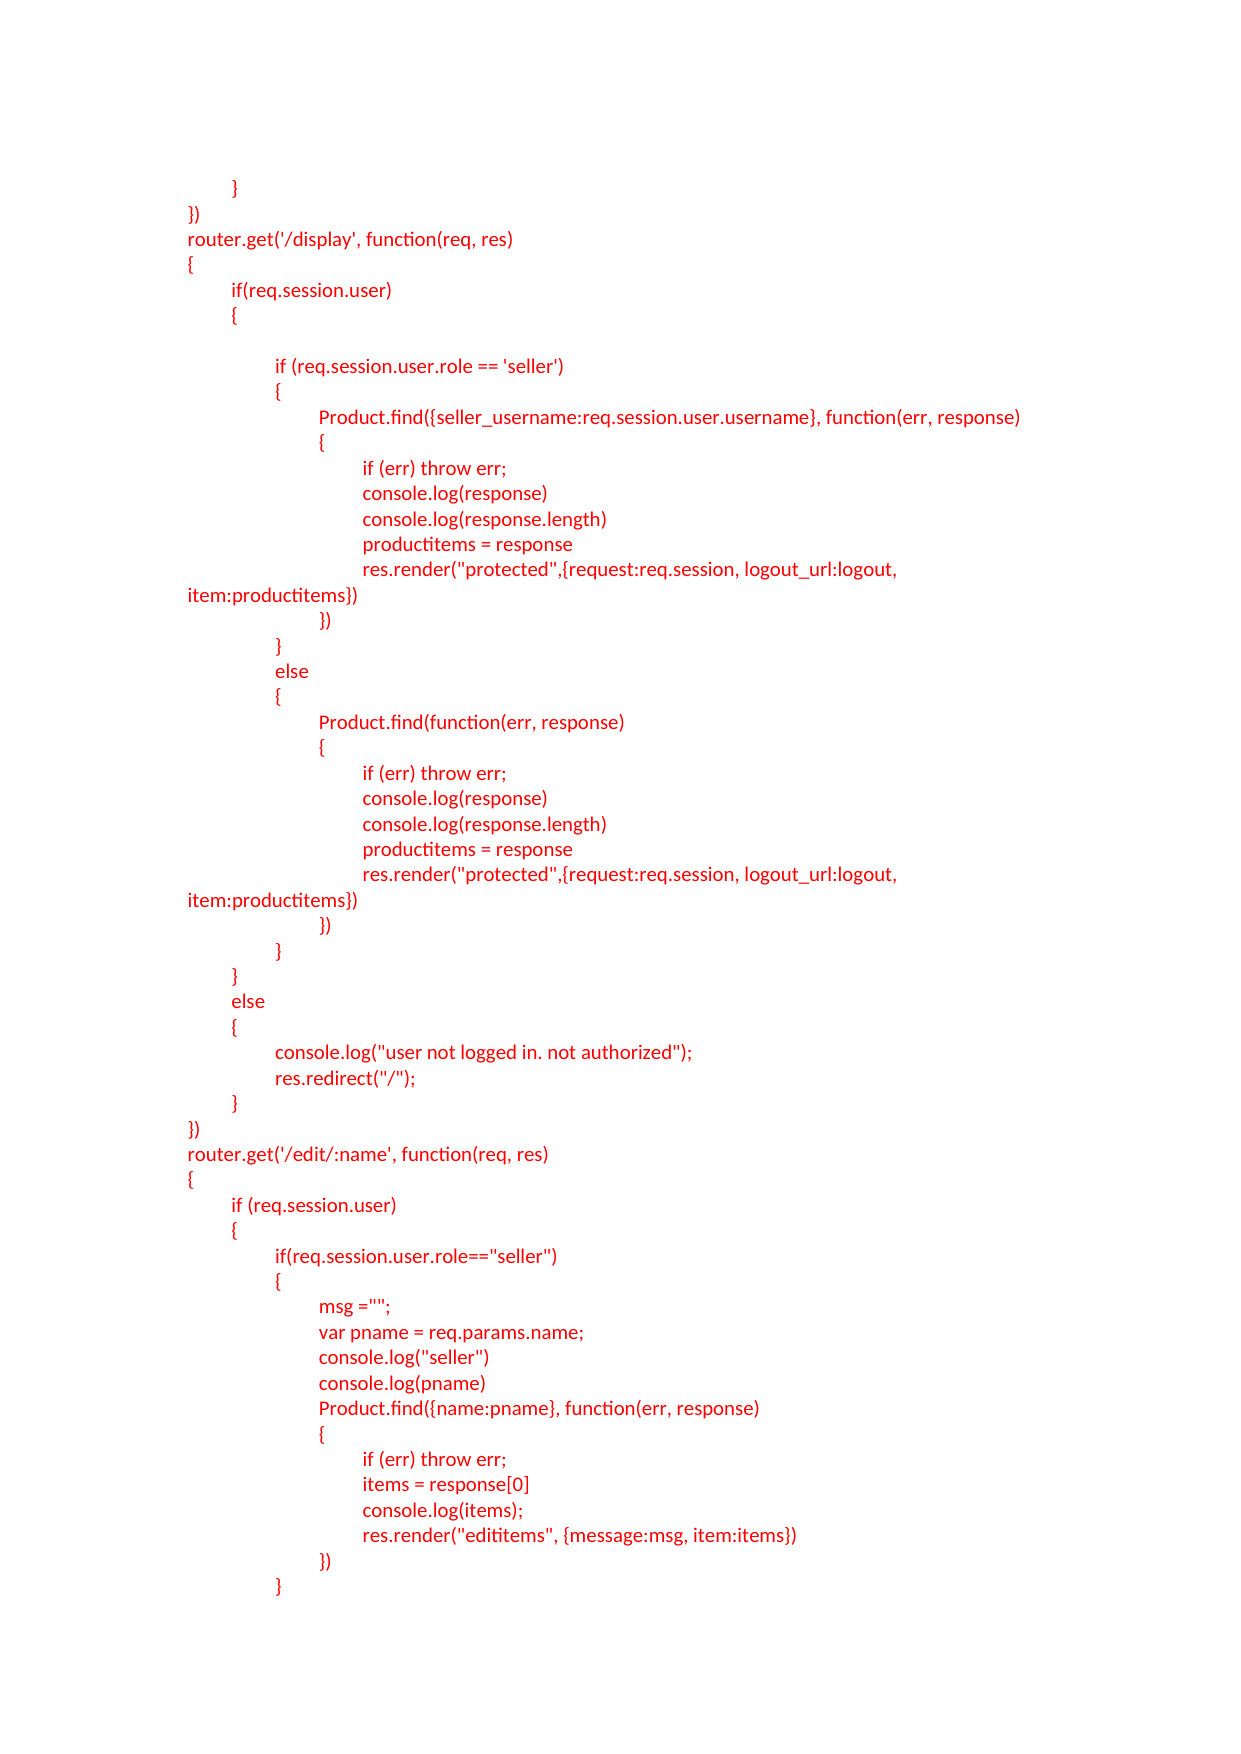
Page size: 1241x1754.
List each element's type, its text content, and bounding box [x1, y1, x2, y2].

text }) [187, 201, 1053, 226]
text { [187, 1268, 1053, 1294]
text if (err) throw err; [187, 760, 1053, 785]
text }) [187, 912, 1053, 938]
text { [187, 302, 1053, 328]
text Product.find({seller_username:req.session.user.username}, function(err, response) [187, 404, 1053, 429]
text console.log(items); [187, 1497, 1053, 1522]
text productitems = response [187, 531, 1053, 557]
text productitems = response [187, 836, 1053, 862]
text console.log("seller") [187, 1344, 1053, 1370]
text res.render("protected",{request:req.session, logout_url:logout, item:productitems}) [187, 862, 1053, 912]
text Product.find({name:pname}, function(err, response) [187, 1395, 1053, 1421]
text router.get('/display', function(req, res) [187, 226, 1053, 252]
text if(req.session.user.role=="seller") [187, 1243, 1053, 1268]
text } [187, 938, 1053, 963]
text { [187, 734, 1053, 760]
text }) [187, 1548, 1053, 1573]
text console.log(pname) [187, 1370, 1053, 1395]
text if (req.session.user) [187, 1192, 1053, 1217]
text res.render("protected",{request:req.session, logout_url:logout, item:productitems}) [187, 557, 1053, 607]
text if (req.session.user.role == 'seller') [187, 353, 1053, 379]
text var pname = req.params.name; [187, 1319, 1053, 1344]
text }) [187, 607, 1053, 633]
text else [187, 658, 1053, 684]
text { [187, 1014, 1053, 1039]
text if (err) throw err; [187, 1446, 1053, 1472]
text router.get('/edit/:name', function(req, res) [187, 1141, 1053, 1167]
text { [187, 1421, 1053, 1446]
text { [187, 429, 1053, 455]
text console.log(response) [187, 785, 1053, 811]
text else [187, 989, 1053, 1014]
text { [187, 1217, 1053, 1243]
text { [187, 684, 1053, 709]
text } [187, 633, 1053, 658]
text }) [187, 1116, 1053, 1141]
text res.redirect("/"); [187, 1065, 1053, 1090]
text Product.find(function(err, response) [187, 709, 1053, 734]
text msg =""; [187, 1294, 1053, 1319]
text if (err) throw err; [187, 455, 1053, 480]
text { [187, 252, 1053, 277]
text { [187, 379, 1053, 404]
text } [187, 175, 1053, 201]
text items = response[0] [187, 1472, 1053, 1497]
text } [187, 1090, 1053, 1116]
text console.log(response.length) [187, 811, 1053, 836]
text console.log("user not logged in. not authorized"); [187, 1039, 1053, 1065]
text if(req.session.user) [187, 277, 1053, 302]
text console.log(response.length) [187, 506, 1053, 531]
text { [187, 1167, 1053, 1192]
text } [187, 1573, 1053, 1599]
text console.log(response) [187, 480, 1053, 506]
text } [187, 963, 1053, 989]
text res.render("edititems", {message:msg, item:items}) [187, 1522, 1053, 1548]
